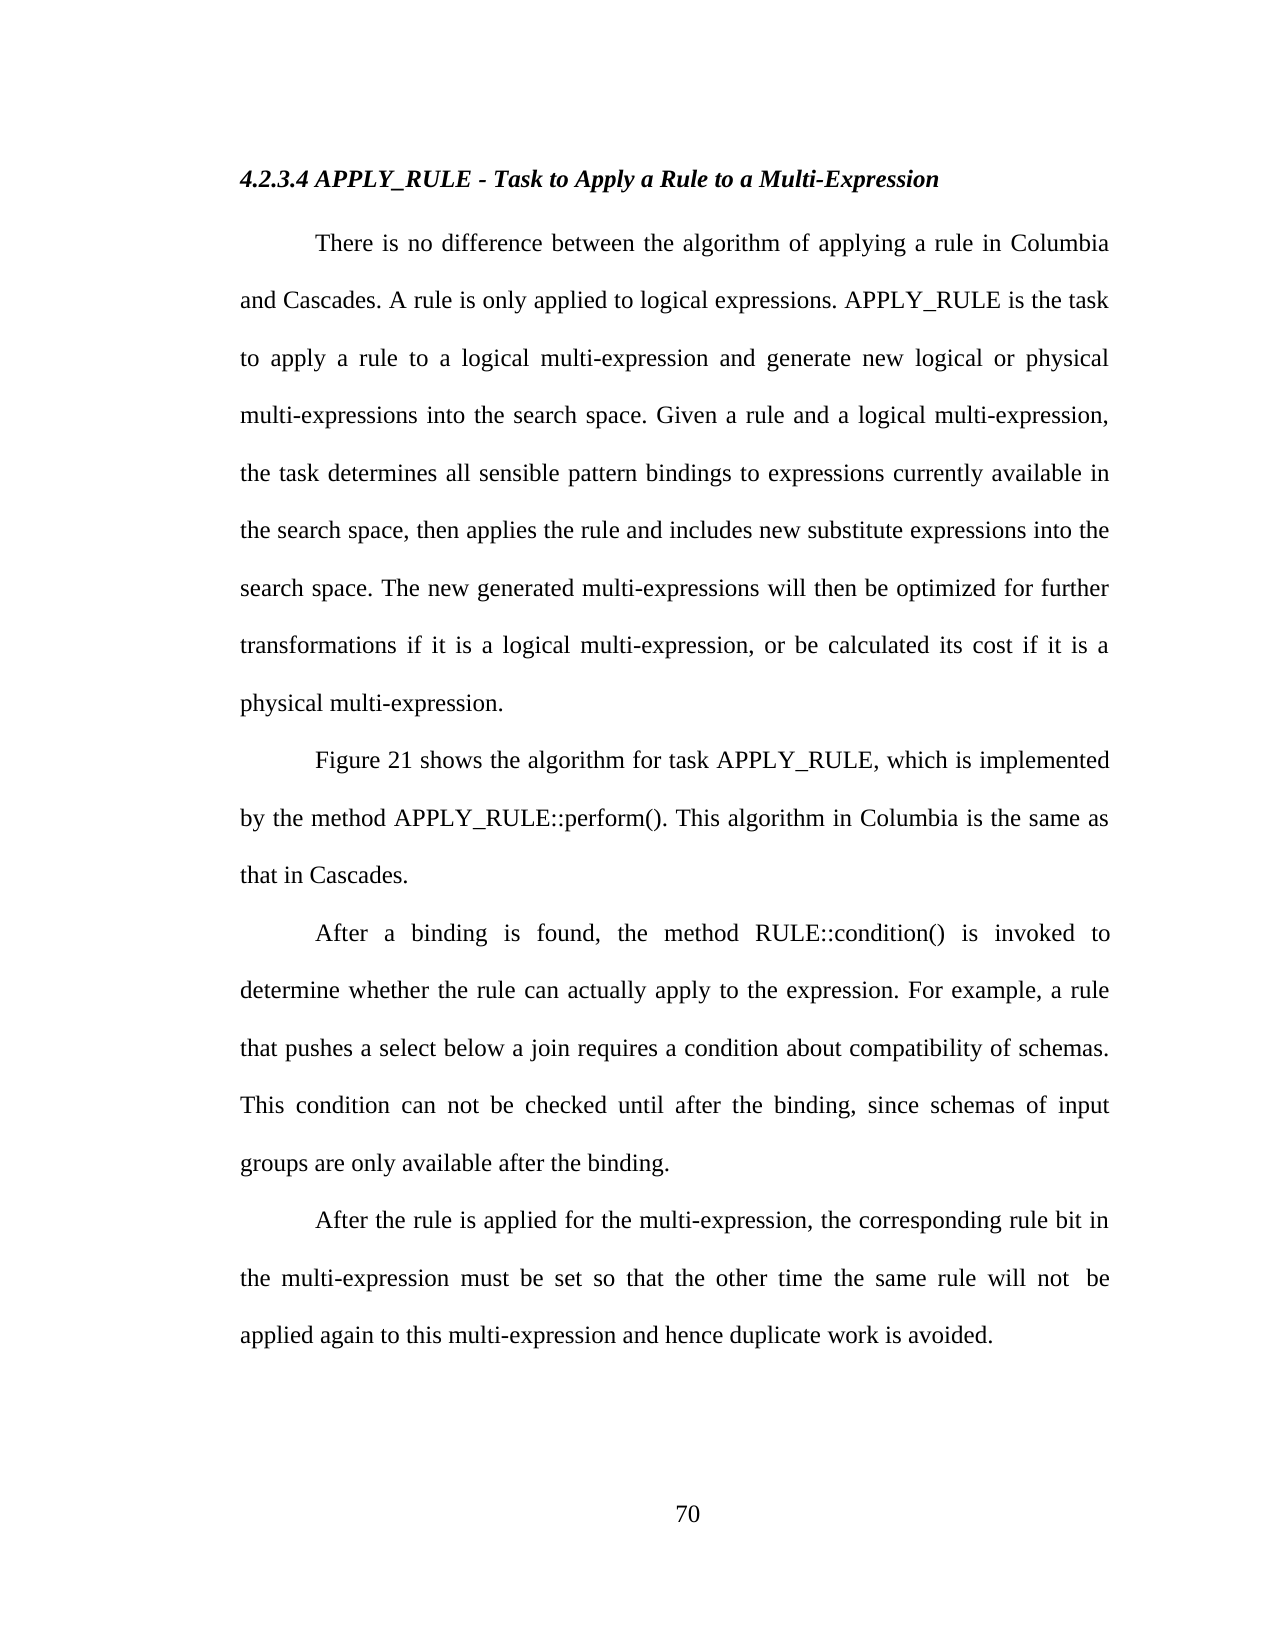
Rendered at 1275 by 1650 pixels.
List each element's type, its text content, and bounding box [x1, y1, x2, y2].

text After the rule is applied for the multi-expression, the corresponding rule bit in the multi-expression must be set so that the other time the same rule will not be applied again to this multi-expression and hence duplicate work is avoided. [240, 1205, 1110, 1349]
text Figure 21 shows the algorithm for task APPLY_RULE, which is implemented by the method APPLY_RULE::perform(). This algorithm in Columbia is the same as that in Cascades. [240, 745, 1110, 889]
subtitle APPLY_RULE - Task to Apply a Rule to a Multi-Expression [240, 164, 1137, 193]
text After a binding is found, the method RULE::condition() is invoked to determine whether the rule can actually apply to the expression. For example, a rule that pushes a select below a join requires a condition about compatibility of schemas. This condition can not be checked until after the binding, since schemas of input groups are only available after the binding. [240, 918, 1110, 1177]
text There is no difference between the algorithm of applying a rule in Columbia and Cascades. A rule is only applied to logical expressions. APPLY_RULE is the task to apply a rule to a logical multi-expression and generate new logical or physical multi-expressions into the search space. Given a rule and a logical multi-expression, the task determines all sensible pattern bindings to expressions currently available in the search space, then applies the rule and includes new substitute expressions into the search space. The new generated multi-expressions will then be optimized for further transformations if it is a logical multi-expression, or be calculated its cost if it is a physical multi-expression. [240, 228, 1110, 717]
